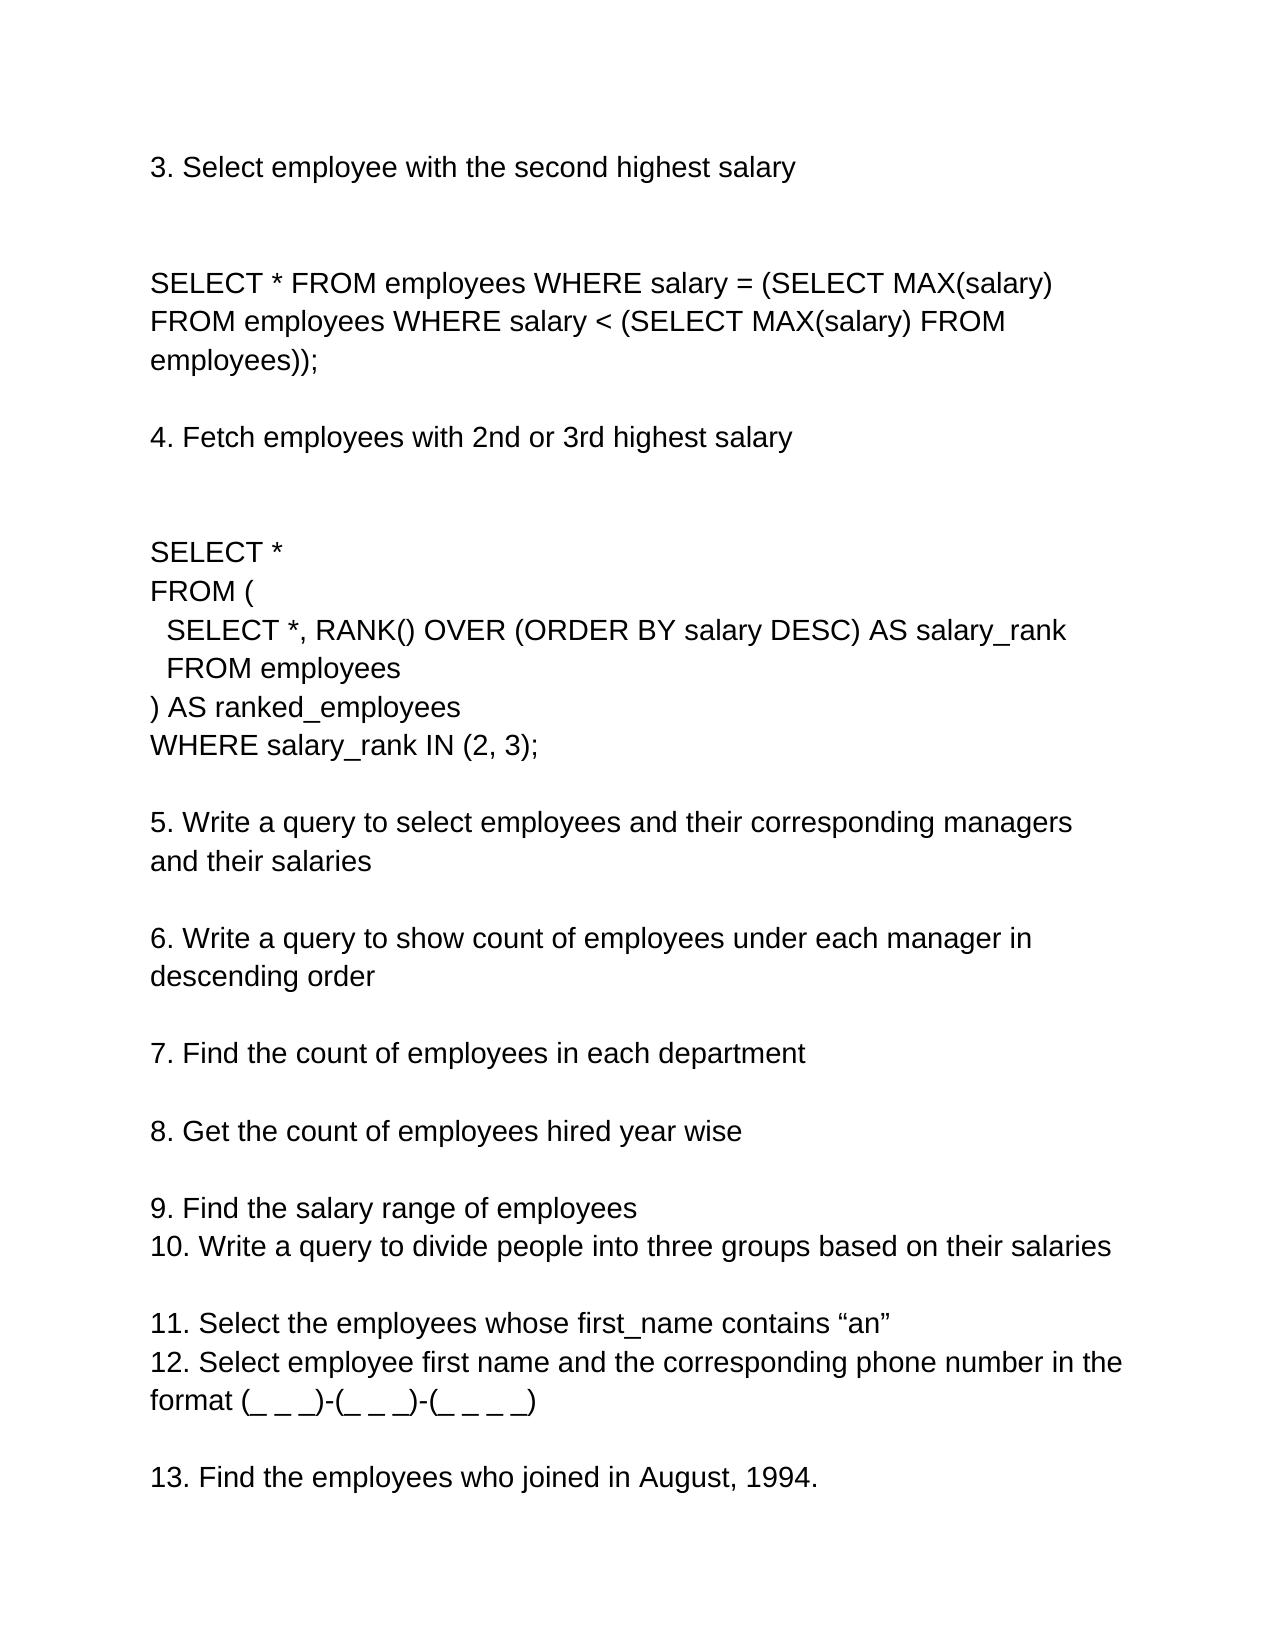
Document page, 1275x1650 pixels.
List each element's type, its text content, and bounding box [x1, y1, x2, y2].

text FROM employees [150, 651, 1125, 684]
text 5. Write a query to select employees and their corresponding managers and their salaries [150, 805, 1125, 877]
text 9. Find the salary range of employees [150, 1191, 1125, 1224]
text 11. Select the employees whose first_name contains “an” [150, 1306, 1125, 1340]
text WHERE salary_rank IN (2, 3); [150, 728, 1125, 762]
text 6. Write a query to show count of employees under each manager in descending order [150, 921, 1125, 993]
text SELECT * FROM employees WHERE salary = (SELECT MAX(salary) FROM employees WHERE salary < (SELECT MAX(salary) FROM employees)); [150, 266, 1125, 376]
text 4. Fetch employees with 2nd or 3rd highest salary [150, 420, 1125, 453]
text 13. Find the employees who joined in August, 1994. [150, 1460, 1125, 1494]
text 10. Write a query to divide people into three groups based on their salaries [150, 1229, 1125, 1263]
text FROM ( [150, 574, 1125, 607]
text SELECT *, RANK() OVER (ORDER BY salary DESC) AS salary_rank [150, 612, 1125, 646]
text 12. Select employee first name and the corresponding phone number in the format (_ _ _)-(_ _ _)-(_ _ _ _) [150, 1345, 1125, 1417]
text 3. Select employee with the second highest salary [150, 150, 1125, 183]
text 7. Find the count of employees in each department [150, 1036, 1125, 1070]
text ) AS ranked_employees [150, 689, 1125, 723]
text 8. Get the count of employees hired year wise [150, 1113, 1125, 1147]
text SELECT * [150, 535, 1125, 569]
